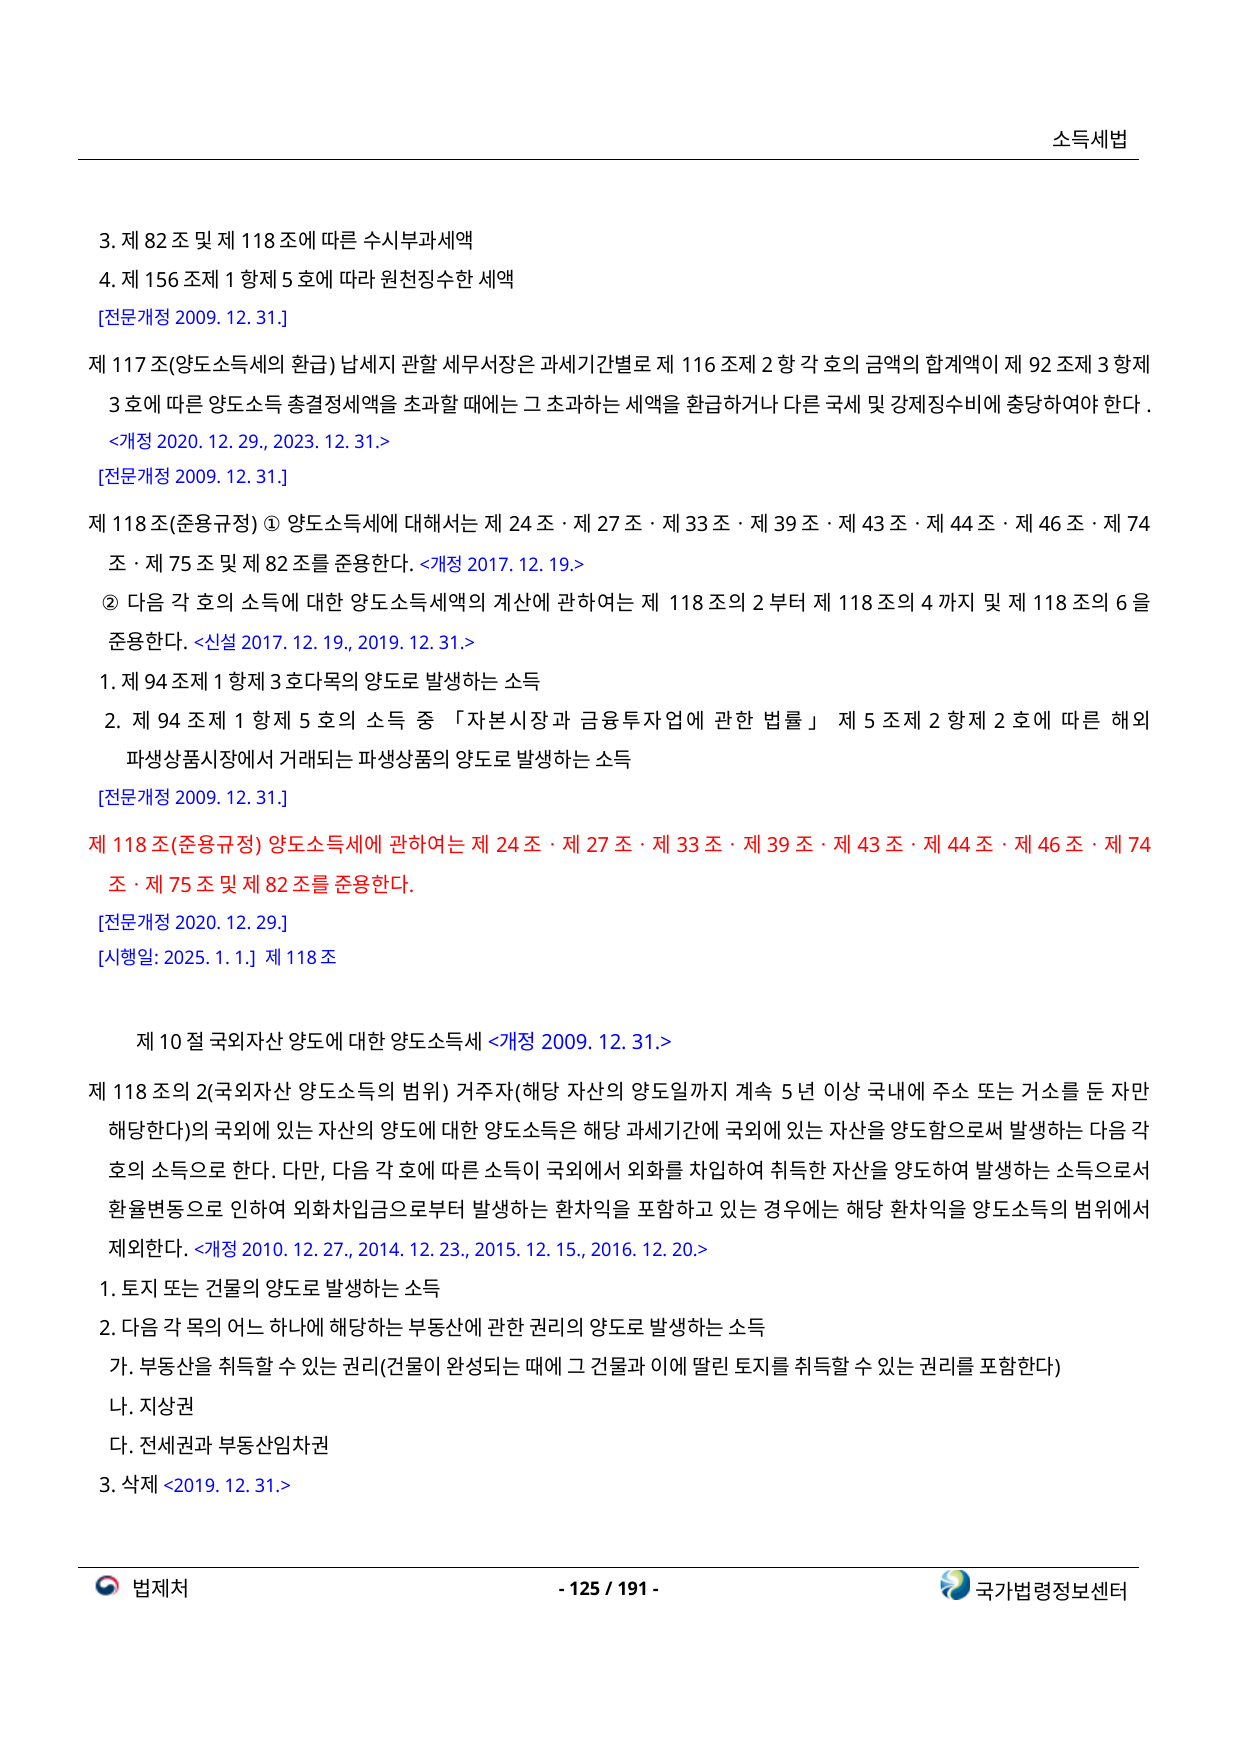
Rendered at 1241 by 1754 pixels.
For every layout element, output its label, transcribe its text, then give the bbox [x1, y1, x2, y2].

text 가. 부동산을 취득할 수 있는 권리(건물이 완성되는 때에 그 건물과 이에 딸린 토지를 취득할 수 있는 권리를 포함한다) [88, 1351, 1152, 1381]
picture [88, 1573, 127, 1597]
text [전문개정 2020. 12. 29.] [88, 907, 1152, 934]
text 제118조(준용규정) ① 양도소득세에 대해서는 제24조ㆍ제27조ㆍ제33조ㆍ제39조ㆍ제43조ㆍ제44조ㆍ제46조ㆍ제74조ㆍ제75조 및 제82조를 준용한다. <개정 2017. 12. 19.> [88, 507, 1152, 577]
text 3. 제82조 및 제118조에 따른 수시부과세액 [88, 224, 1152, 254]
text 2. 다음 각 목의 어느 하나에 해당하는 부동산에 관한 권리의 양도로 발생하는 소득 [88, 1311, 1152, 1342]
text 1. 토지 또는 건물의 양도로 발생하는 소득 [88, 1272, 1152, 1302]
text 제10절 국외자산 양도에 대한 양도소득세 <개정 2009. 12. 31.> [88, 1025, 1152, 1056]
text [전문개정 2009. 12. 31.] [88, 783, 1152, 810]
text ② 다음 각 호의 소득에 대한 양도소득세액의 계산에 관하여는 제118조의2부터 제118조의4까지 및 제118조의6을 준용한다. <신설 2017. 12. 19., 2019. 12. 31.> [88, 586, 1152, 656]
text [시행일: 2025. 1. 1.] 제118조 [88, 943, 1152, 970]
text 4. 제156조제1항제5호에 따라 원천징수한 세액 [88, 263, 1152, 294]
picture [940, 1570, 970, 1600]
text 다. 전세권과 부동산임차권 [88, 1429, 1152, 1460]
text 제117조(양도소득세의 환급) 납세지 관할 세무서장은 과세기간별로 제116조제2항 각 호의 금액의 합계액이 제92조제3항제3호에 따른 양도소득 총결정세액을 초과할 때에는 그 초과하는 세액을 환급하거나 다른 국세 및 강제징수비에 충당하여야 한다. <개정 2020. 12. 29., 2023. 12. 31.> [88, 348, 1152, 453]
text 나. 지상권 [88, 1390, 1152, 1420]
text [전문개정 2009. 12. 31.] [88, 303, 1152, 330]
text 제118조(준용규정) 양도소득세에 관하여는 제24조ㆍ제27조ㆍ제33조ㆍ제39조ㆍ제43조ㆍ제44조ㆍ제46조ㆍ제74조ㆍ제75조 및 제82조를 준용한다. [88, 829, 1152, 898]
text [전문개정 2009. 12. 31.] [88, 462, 1152, 489]
text 1. 제94조제1항제3호다목의 양도로 발생하는 소득 [88, 665, 1152, 695]
text 제118조의2(국외자산 양도소득의 범위) 거주자(해당 자산의 양도일까지 계속 5년 이상 국내에 주소 또는 거소를 둔 자만 해당한다)의 국외에 있는 자산의 양도에 대한 양도소득은 해당 과세기간에 국외에 있는 자산을 양도함으로써 발생하는 다음 각 호의 소득으로 한다. 다만, 다음 각 호에 따른 소득이 국외에서 외화를 차입하여 취득한 자산을 양도하여 발생하는 소득으로서 환율변동으로 인하여 외화차입금으로부터 발생하는 환차익을 포함하고 있는 경우에는 해당 환차익을 양도소득의 범위에서 제외한다. <개정 2010. 12. 27., 2014. 12. 23., 2015. 12. 15., 2016. 12. 20.> [88, 1075, 1152, 1263]
text 2. 제94조제1항제5호의 소득 중 「자본시장과 금융투자업에 관한 법률」 제5조제2항제2호에 따른 해외 파생상품시장에서 거래되는 파생상품의 양도로 발생하는 소득 [88, 704, 1152, 774]
text 3. 삭제 <2019. 12. 31.> [88, 1469, 1152, 1499]
